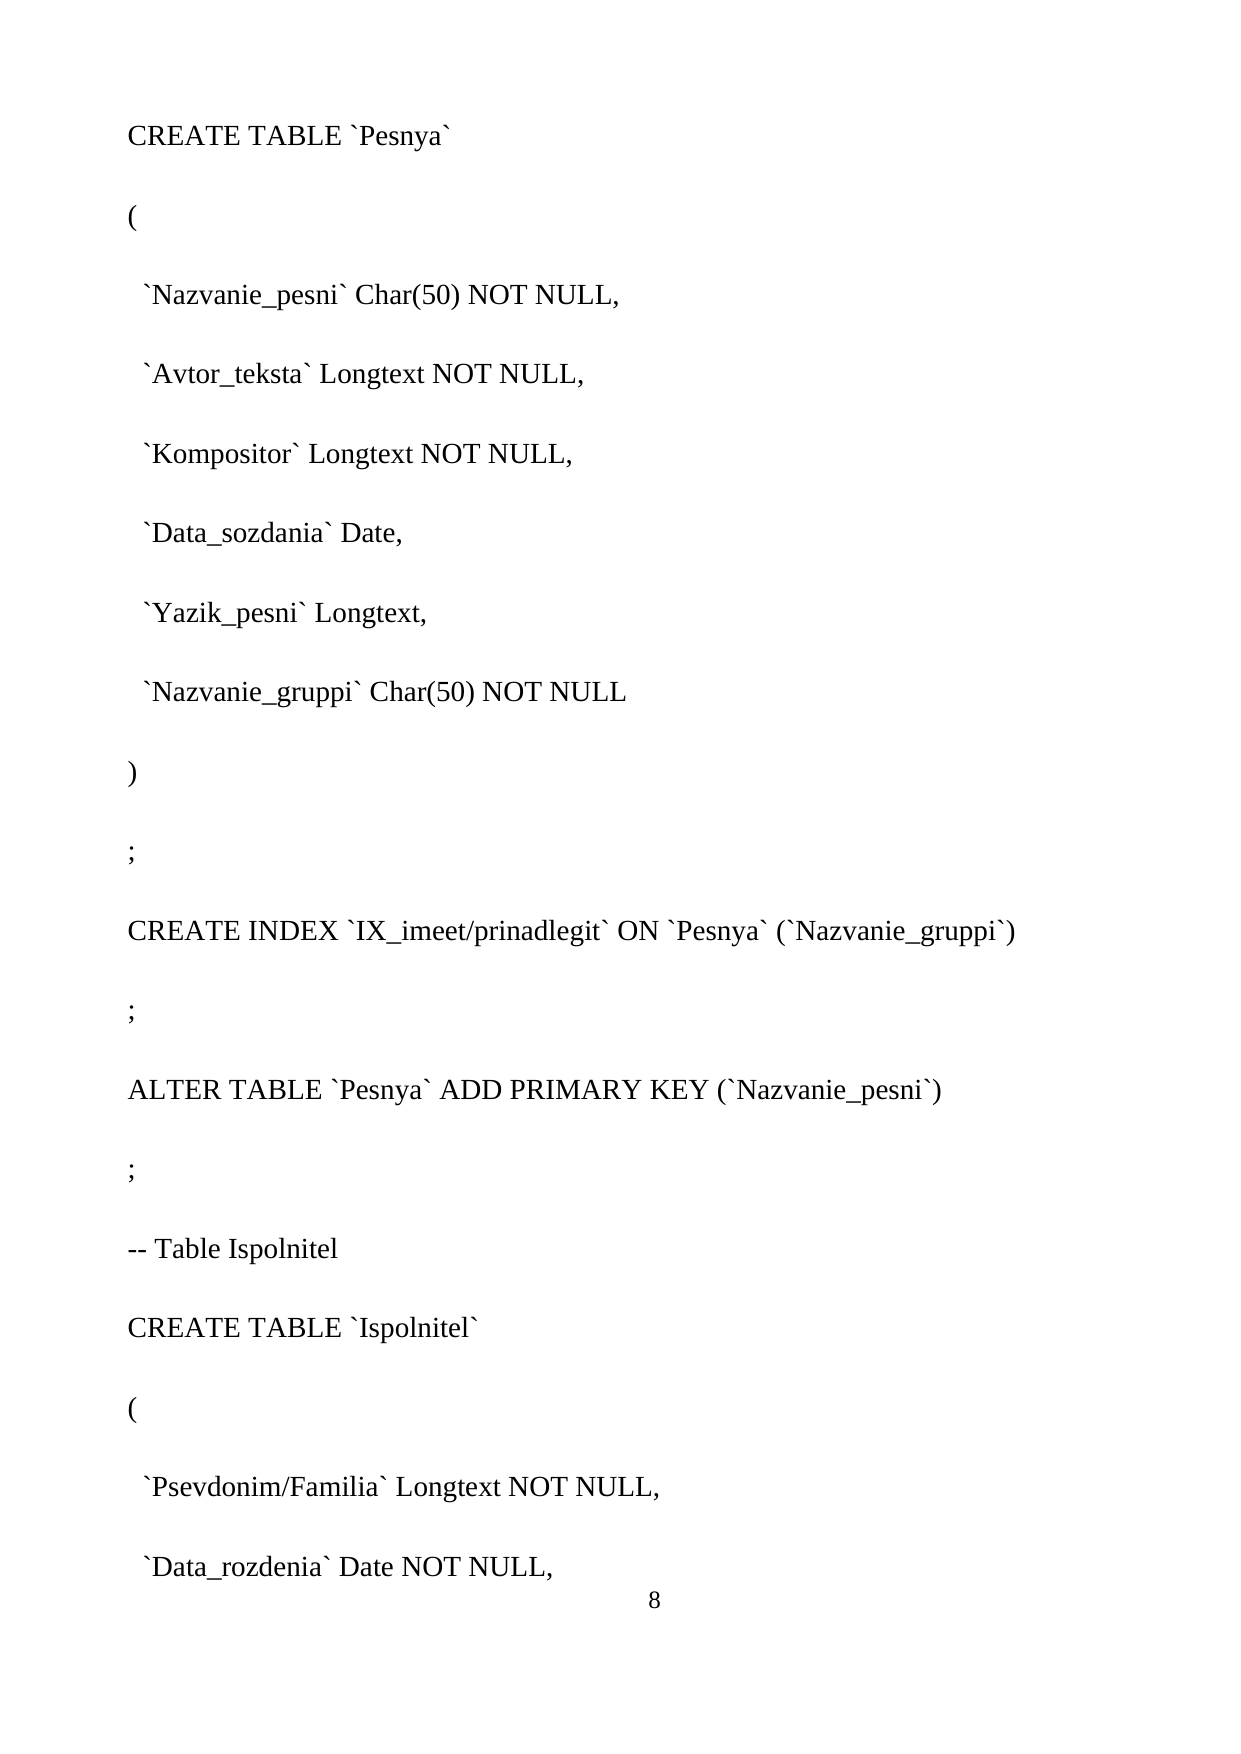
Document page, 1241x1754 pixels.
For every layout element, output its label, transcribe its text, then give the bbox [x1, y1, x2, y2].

text CREATE TABLE `Ispolnitel` [127, 1310, 1181, 1344]
text ; [127, 1151, 1181, 1185]
text ( [127, 1390, 1181, 1423]
text `Nazvanie_gruppi` Char(50) NOT NULL [127, 674, 1181, 708]
text CREATE TABLE `Pesnya` [127, 118, 1181, 152]
text `Data_rozdenia` Date NOT NULL, [127, 1549, 1181, 1582]
text ALTER TABLE `Pesnya` ADD PRIMARY KEY (`Nazvanie_pesni`) [127, 1072, 1181, 1105]
text `Yazik_pesni` Longtext, [127, 595, 1181, 628]
text CREATE INDEX `IX_imeet/prinadlegit` ON `Pesnya` (`Nazvanie_gruppi`) [127, 913, 1181, 946]
text `Kompositor` Longtext NOT NULL, [127, 436, 1181, 469]
text `Nazvanie_pesni` Char(50) NOT NULL, [127, 277, 1181, 311]
text `Psevdonim/Familia` Longtext NOT NULL, [127, 1469, 1181, 1503]
text ; [127, 992, 1181, 1026]
text -- Table Ispolnitel [127, 1231, 1181, 1264]
text `Data_sozdania` Date, [127, 516, 1181, 549]
text ) [127, 754, 1181, 787]
text `Avtor_teksta` Longtext NOT NULL, [127, 357, 1181, 390]
text ; [127, 833, 1181, 867]
text ( [127, 198, 1181, 231]
